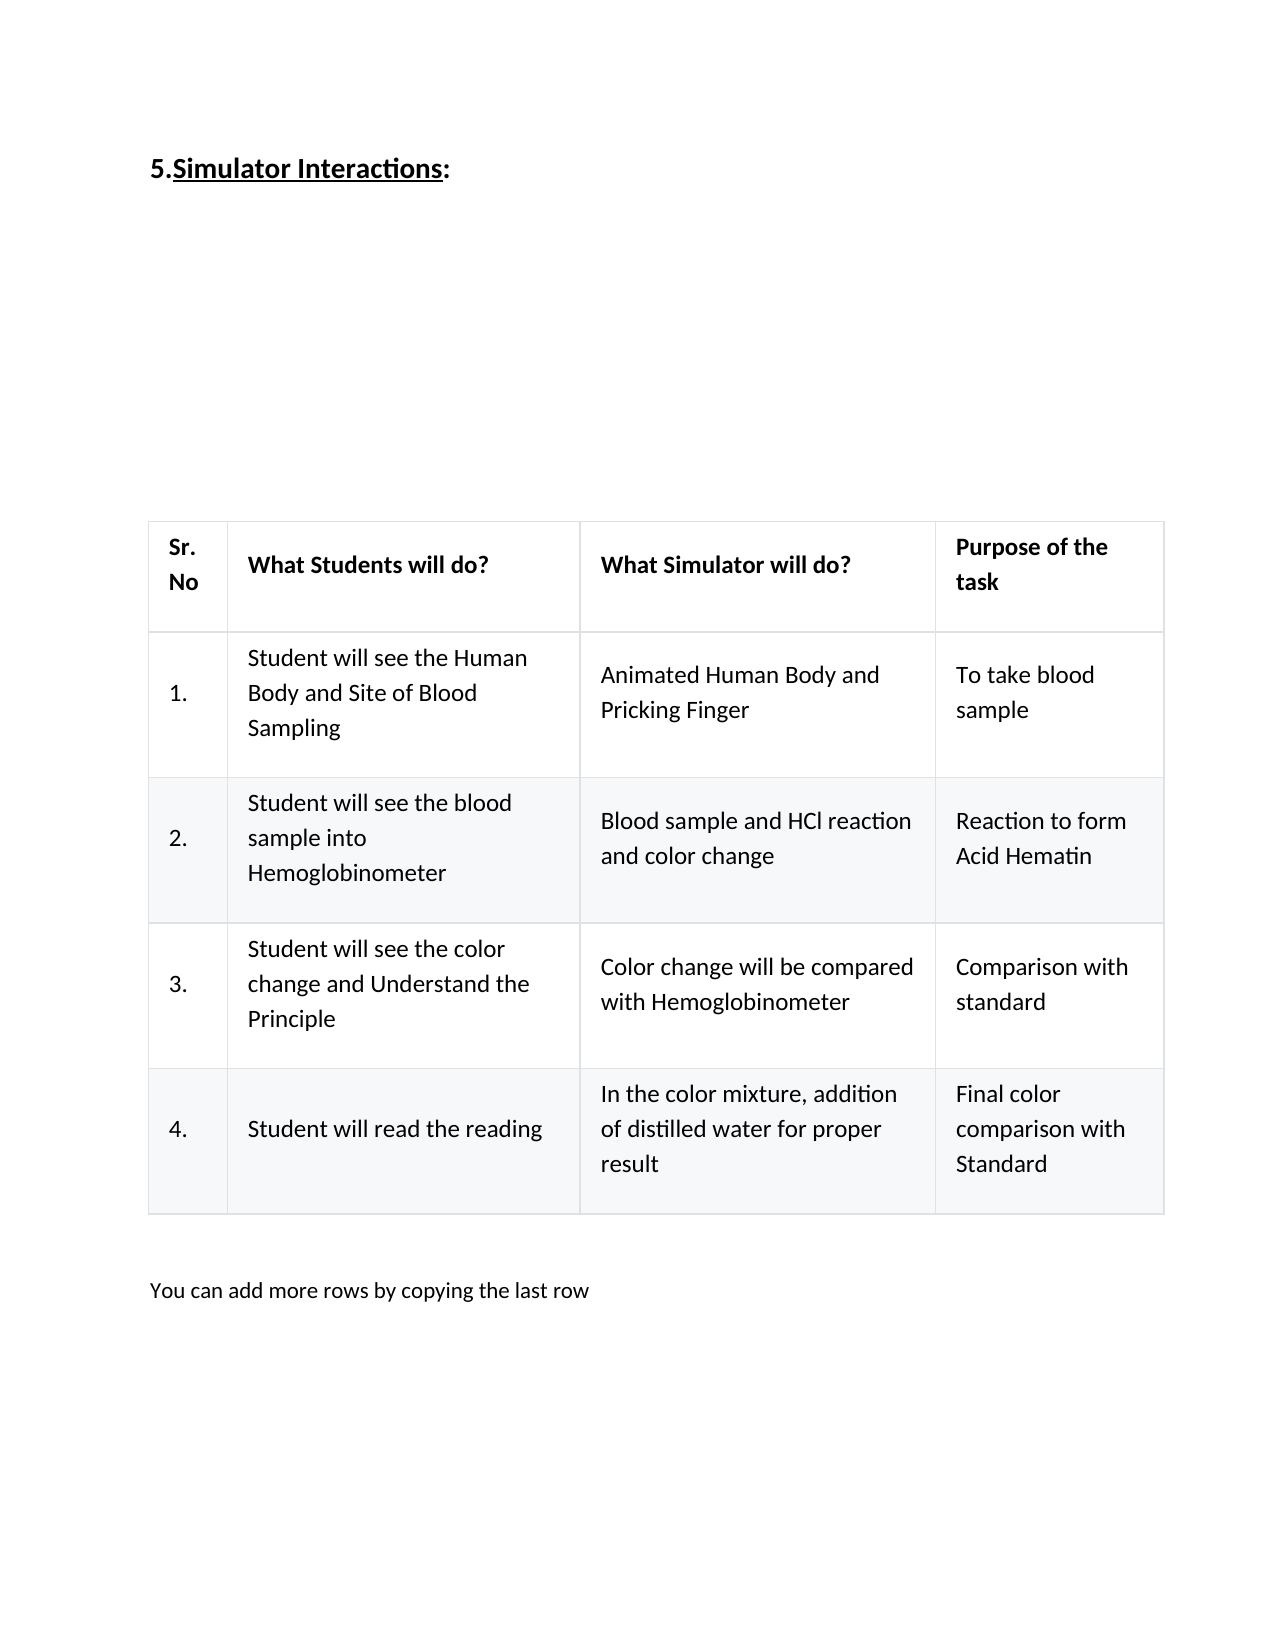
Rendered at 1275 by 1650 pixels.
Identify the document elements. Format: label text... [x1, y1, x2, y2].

table_cell Blood sample and HCl reaction and color change [581, 778, 935, 922]
table_header Purpose of the task [936, 522, 1163, 631]
table_cell To take blood sample [936, 633, 1163, 777]
table_cell Reaction to form Acid Hematin [936, 778, 1163, 922]
table_header What Students will do? [228, 522, 579, 631]
table_cell 3. [149, 924, 227, 1068]
table_cell Final color comparison with Standard [936, 1069, 1163, 1213]
table_cell In the color mixture, addition of distilled water for proper result [581, 1069, 935, 1213]
table_cell 4. [149, 1069, 227, 1213]
table_cell 1. [149, 633, 227, 777]
table_cell Student will see the color change and Understand the Principle [228, 924, 579, 1068]
table_cell Student will read the reading [228, 1069, 579, 1213]
table_cell 2. [149, 778, 227, 922]
table_cell Student will see the blood sample into Hemoglobinometer [228, 778, 579, 922]
table_cell Comparison with standard [936, 924, 1163, 1068]
table_header What Simulator will do? [581, 522, 935, 631]
table_header Sr. No [149, 522, 227, 631]
text You can add more rows by copying the last row [150, 1277, 1125, 1304]
text 5.Simulator Interactions: [150, 150, 1125, 186]
table_cell Color change will be compared with Hemoglobinometer [581, 924, 935, 1068]
table_cell Student will see the Human Body and Site of Blood Sampling [228, 633, 579, 777]
table_cell Animated Human Body and Pricking Finger [581, 633, 935, 777]
